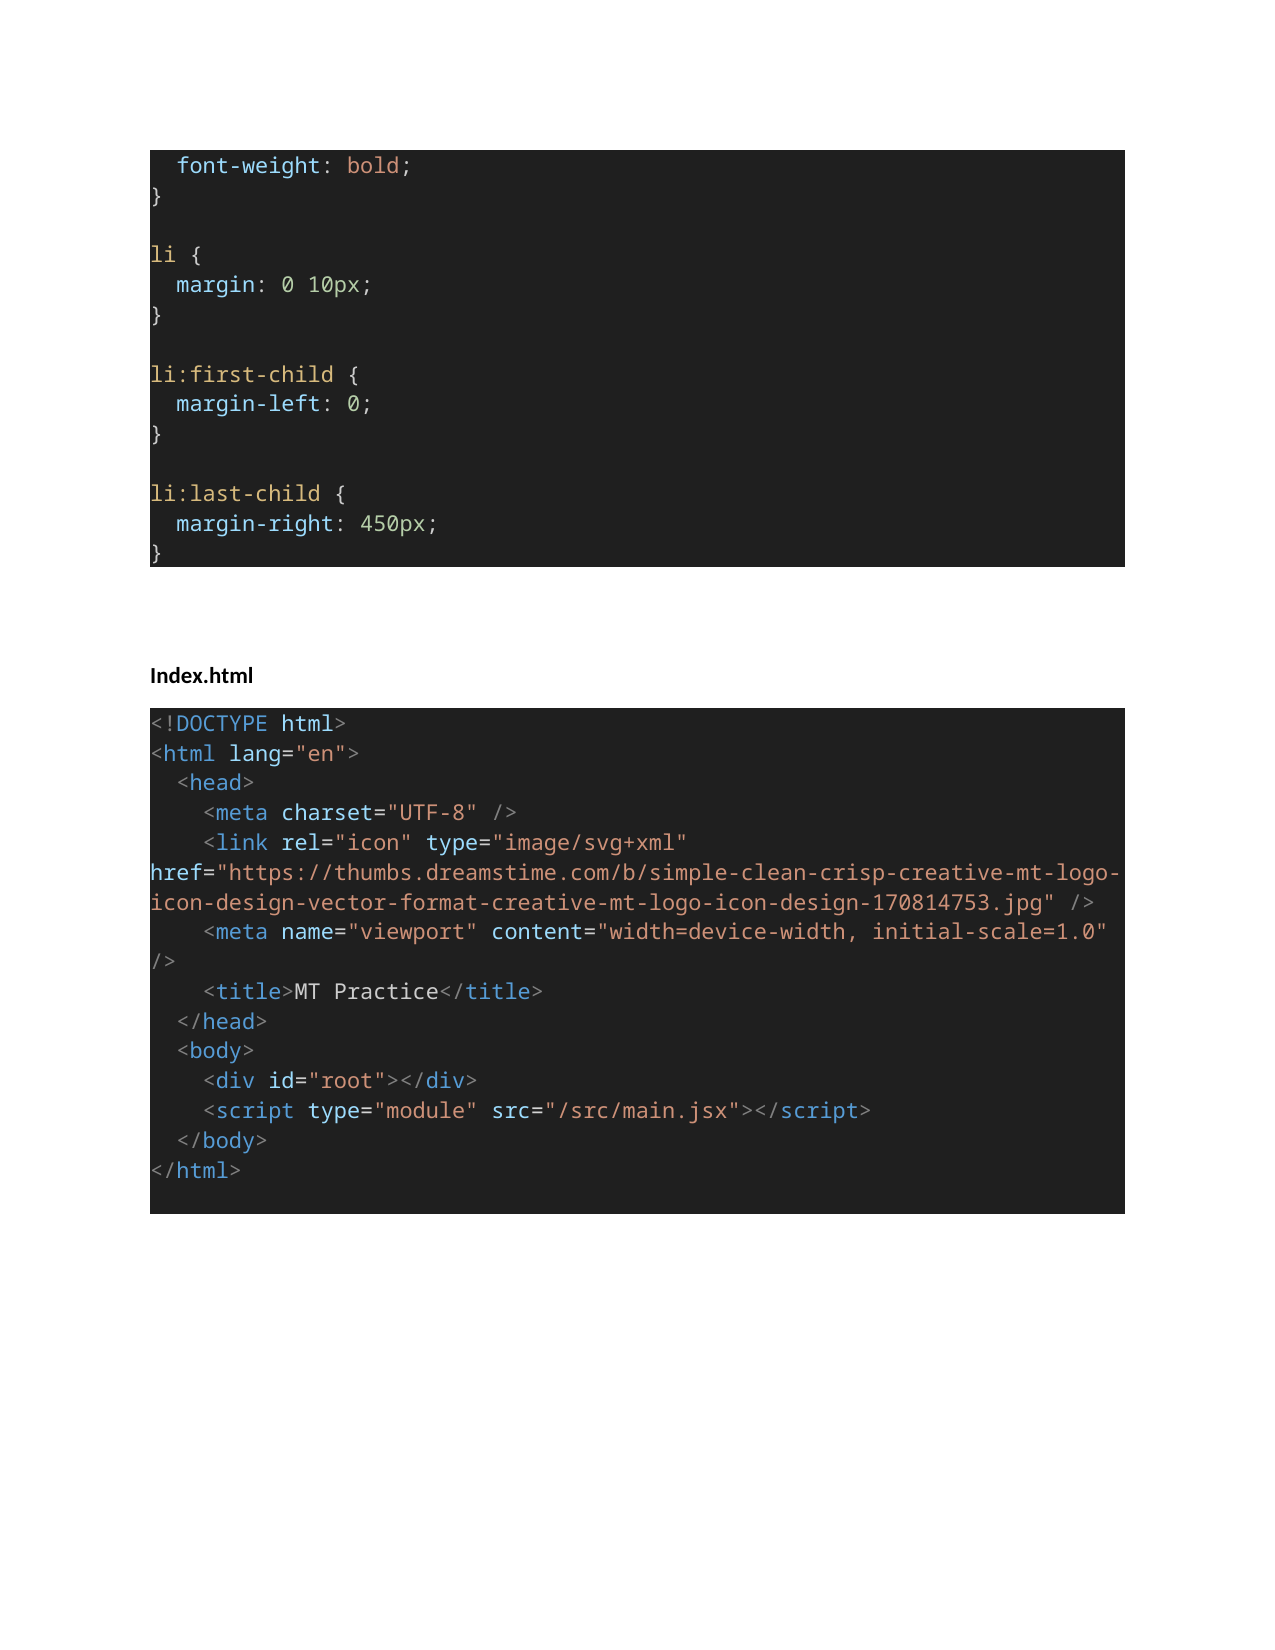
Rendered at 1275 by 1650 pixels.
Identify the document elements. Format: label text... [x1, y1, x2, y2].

text <title>MT Practice</title> [150, 976, 1125, 1006]
text <link rel="icon" type="image/svg+xml" href="https://thumbs.dreamstime.com/b/simple-clean-crisp-creative-mt-logo-icon-design-vector-format-creative-mt-logo-icon-design-170814753.jpg" /> [150, 827, 1125, 916]
text <html lang="en"> [150, 737, 1125, 767]
text } [150, 180, 1125, 209]
text <meta name="viewport" content="width=device-width, initial-scale=1.0" /> [150, 916, 1125, 976]
text font-weight: bold; [150, 150, 1125, 180]
text margin: 0 10px; [150, 269, 1125, 299]
text Index.html [150, 661, 1125, 689]
text <script type="module" src="/src/main.jsx"></script> [150, 1095, 1125, 1125]
text <head> [150, 767, 1125, 797]
text } [150, 537, 1125, 567]
text } [150, 418, 1125, 448]
text <!DOCTYPE html> [150, 708, 1125, 737]
text li:first-child { [150, 358, 1125, 388]
text margin-left: 0; [150, 388, 1125, 418]
text } [150, 299, 1125, 329]
text </html> [150, 1154, 1125, 1184]
text li:last-child { [150, 478, 1125, 507]
text <meta charset="UTF-8" /> [150, 797, 1125, 827]
text </body> [150, 1125, 1125, 1154]
text <div id="root"></div> [150, 1065, 1125, 1095]
text </head> [150, 1006, 1125, 1035]
text margin-right: 450px; [150, 507, 1125, 537]
text <body> [150, 1035, 1125, 1065]
text li { [150, 239, 1125, 269]
